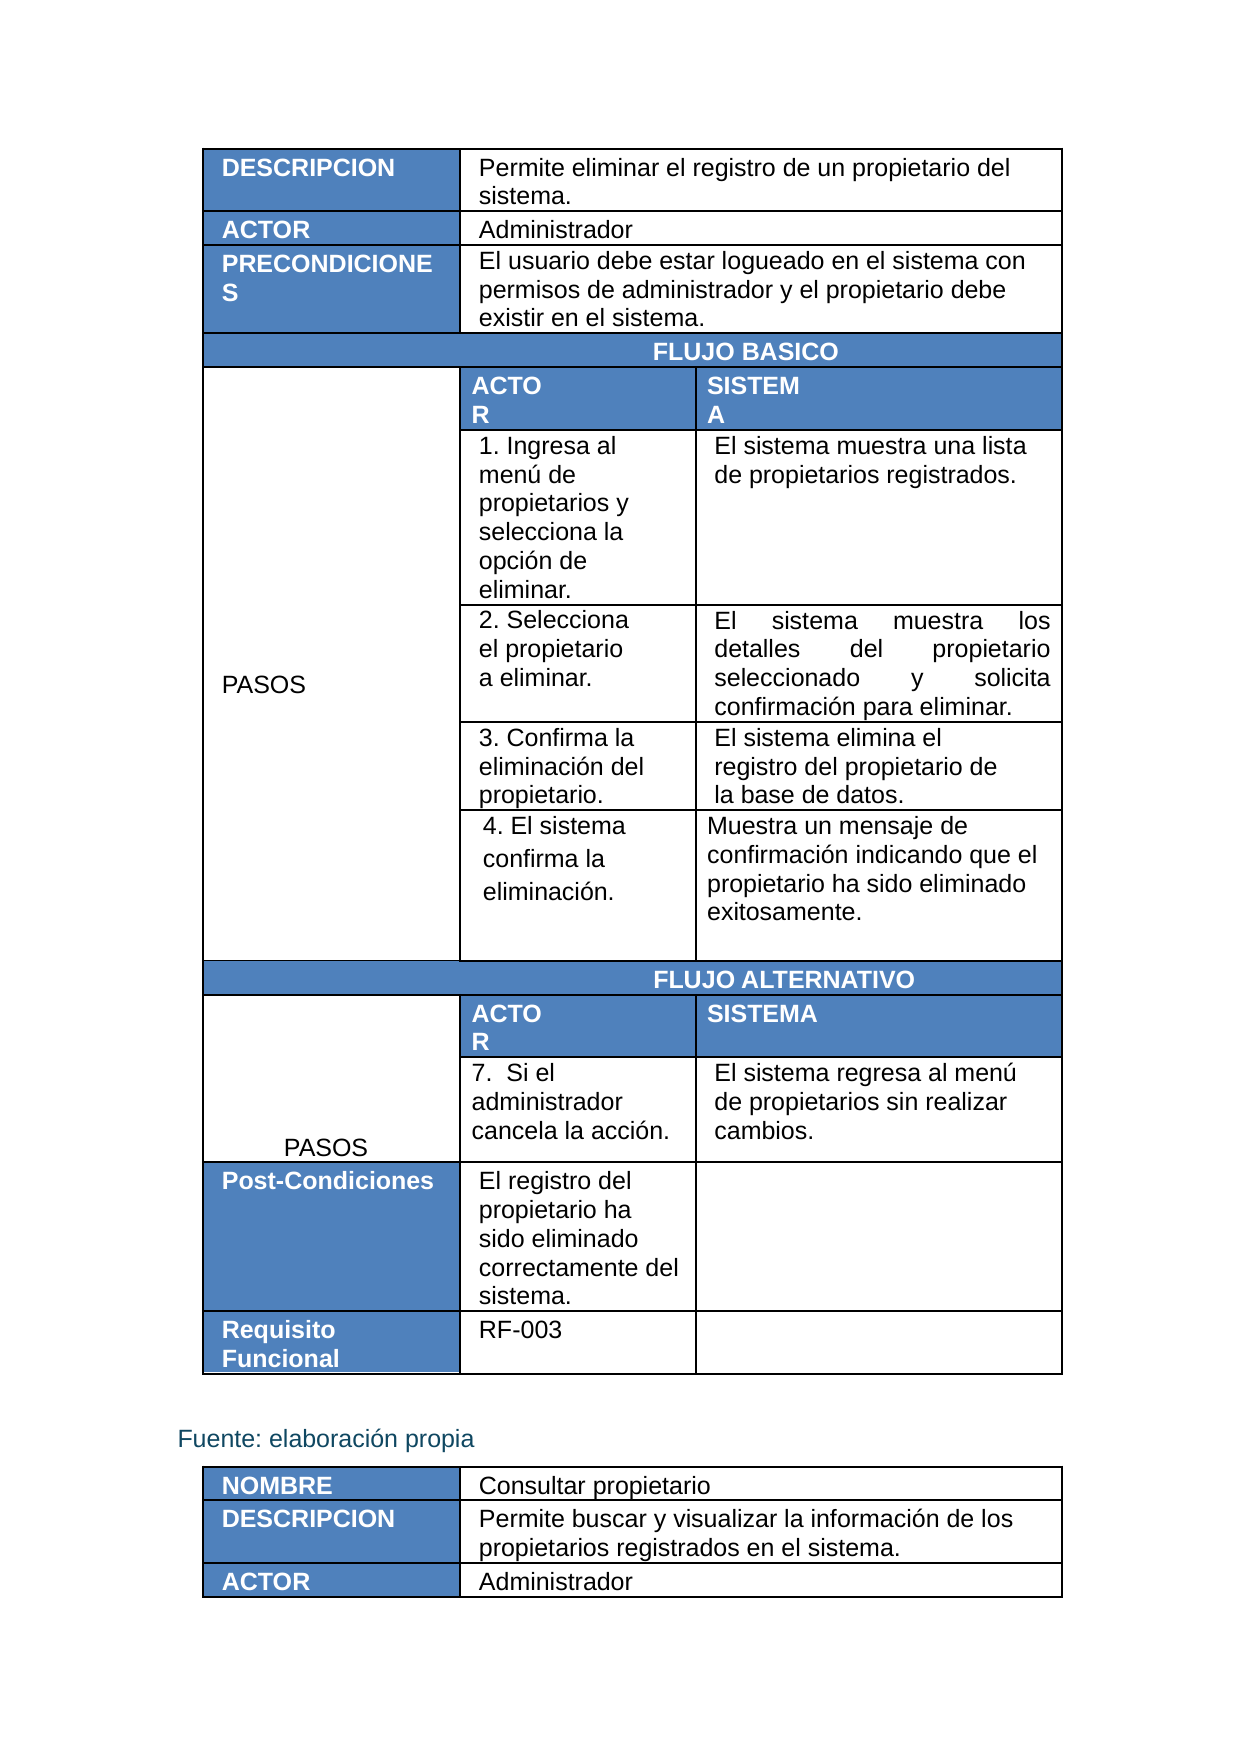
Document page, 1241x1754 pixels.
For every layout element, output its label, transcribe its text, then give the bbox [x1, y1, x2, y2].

table_cell 7. Si el administrador cancela la acción. [461, 1058, 695, 1161]
table_cell Requisito Funcional [204, 1312, 459, 1372]
table_cell El usuario debe estar logueado en el sistema con permisos de administrador y el propietario debe existir en el sistema. [461, 246, 1061, 332]
table_cell SISTEMA [697, 996, 1061, 1056]
table_cell DESCRIPCION [204, 1501, 459, 1562]
table_cell Post-Condiciones [204, 1163, 459, 1310]
table_cell El sistema muestra los detalles del propietario seleccionado y solicita confirmación para eliminar. [697, 606, 1061, 721]
table_cell 2. Selecciona el propietario a eliminar. [461, 606, 695, 721]
table_cell El sistema elimina el registro del propietario de la base de datos. [697, 723, 1061, 809]
table_cell Permite buscar y visualizar la información de los propietarios registrados en el sistema. [461, 1501, 1061, 1562]
table_cell [461, 811, 695, 960]
table_cell Muestra un mensaje de confirmación indicando que el propietario ha sido eliminado exitosamente. [697, 811, 1061, 960]
table_cell [697, 1163, 1061, 1310]
table_cell FLUJO ALTERNATIVO [204, 961, 1061, 994]
table_header Consultar propietario [461, 1468, 1061, 1499]
table_cell 1. Ingresa al menú de propietarios y selecciona la opción de eliminar. [461, 431, 695, 603]
table_cell RF-003 [461, 1312, 695, 1372]
table_cell FLUJO BASICO [204, 334, 1061, 366]
subtitle Fuente: elaboración propia [177, 1424, 1063, 1453]
table_cell ACTOR [204, 1564, 459, 1596]
table_cell [697, 1312, 1061, 1372]
table_cell El registro del propietario ha sido eliminado correctamente del sistema. [461, 1163, 695, 1310]
table_cell Administrador [461, 1564, 1061, 1596]
table_header NOMBRE [204, 1468, 459, 1499]
table_cell ACTOR [461, 368, 695, 429]
table_cell PRECONDICIONES [204, 246, 459, 332]
table_cell DESCRIPCION [204, 150, 459, 210]
table_cell SISTEMA [697, 368, 1061, 429]
table_cell [204, 368, 459, 429]
table_cell PASOS [204, 429, 459, 960]
table_cell ACTOR [461, 996, 695, 1056]
table_cell Permite eliminar el registro de un propietario del sistema. [461, 150, 1061, 210]
table_cell El sistema muestra una lista de propietarios registrados. [697, 431, 1061, 603]
table_cell Administrador [461, 212, 1061, 244]
table_cell 3. Confirma la eliminación del propietario. [461, 723, 695, 809]
table_cell ACTOR [204, 212, 459, 244]
table_cell PASOS [204, 996, 459, 1161]
table_cell El sistema regresa al menú de propietarios sin realizar cambios. [697, 1058, 1061, 1161]
